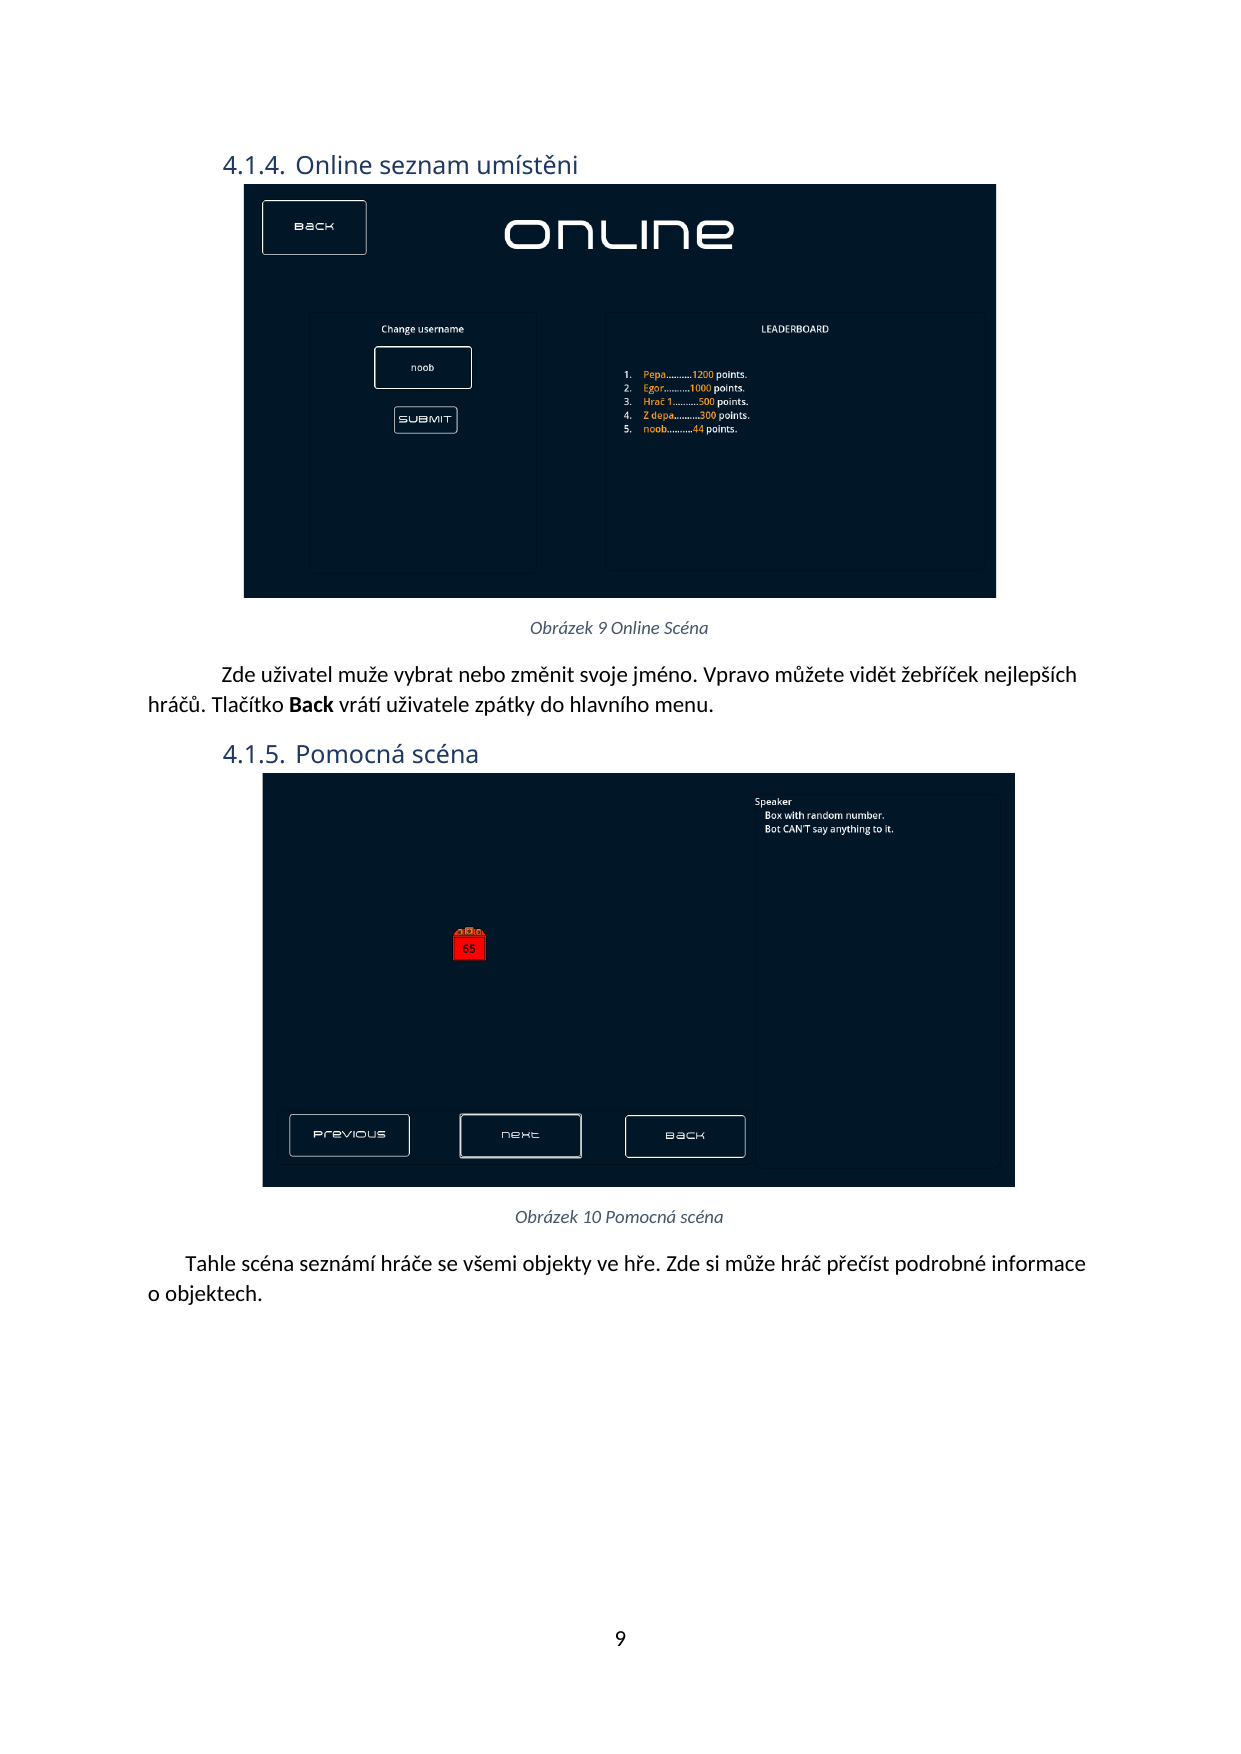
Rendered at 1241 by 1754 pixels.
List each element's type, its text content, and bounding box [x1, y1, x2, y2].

text Obrázek 9 Online Scéna [148, 616, 1093, 639]
subtitle Online seznam umístěni [223, 148, 1093, 182]
text Obrázek 10 Pomocná scéna [148, 1205, 1093, 1228]
picture [243, 184, 997, 598]
picture [262, 773, 1015, 1187]
subtitle Pomocná scéna [223, 737, 1093, 771]
text Tahle scéna seznámí hráče se všemi objekty ve hře. Zde si může hráč přečíst podrobné informace o objektech. [148, 1249, 1093, 1307]
text Zde uživatel muže vybrat nebo změnit svoje jméno. Vpravo můžete vidět žebříček nejlepších hráčů. Tlačítko Back vrátí uživatele zpátky do hlavního menu. [148, 660, 1093, 718]
